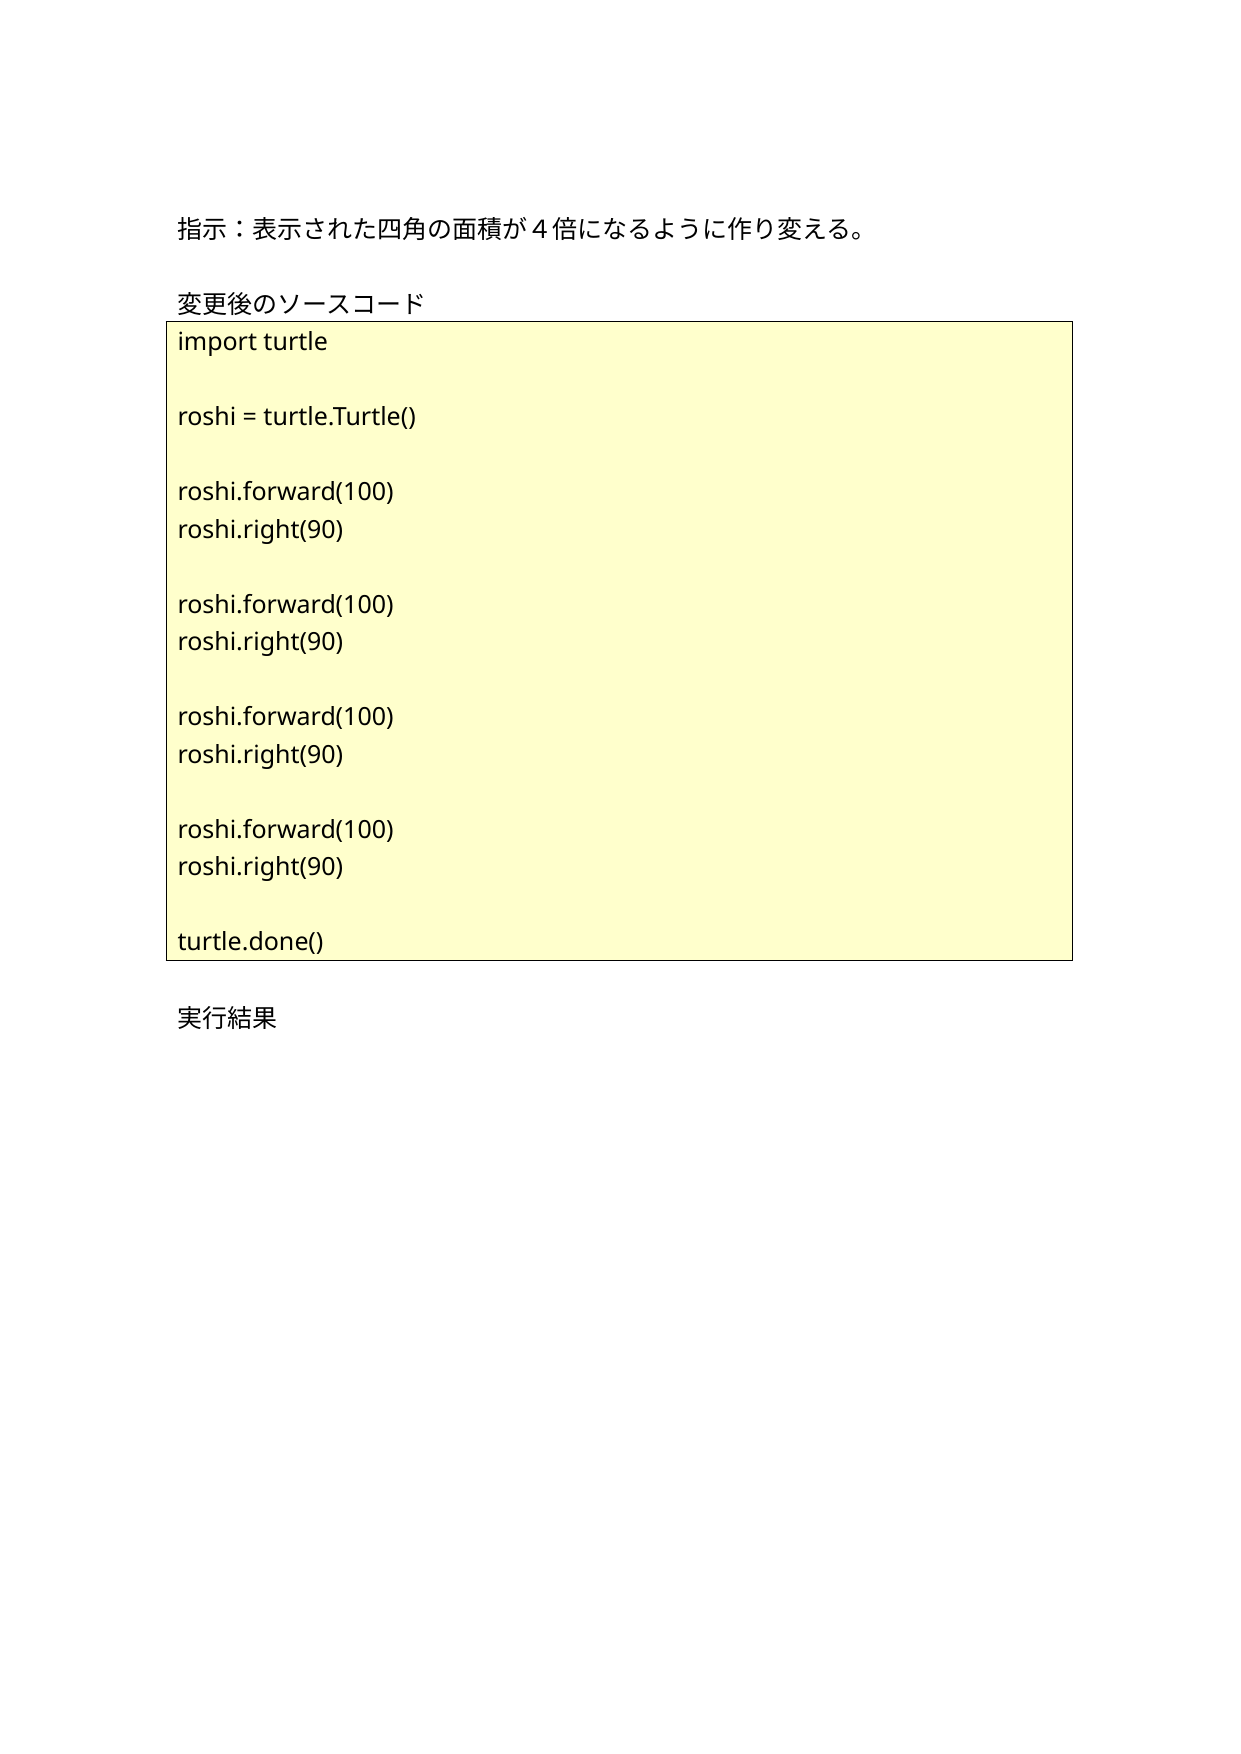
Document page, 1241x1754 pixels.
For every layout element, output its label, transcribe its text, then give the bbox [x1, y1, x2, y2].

text 実行結果 [177, 998, 1063, 1036]
table_header import turtle roshi = turtle.Turtle() roshi.forward(100) roshi.right(90) roshi.forward(100) roshi.right(90) roshi.forward(100) roshi.right(90) roshi.forward(100) roshi.right(90) turtle.done() [167, 322, 1072, 960]
text 変更後のソースコード [177, 284, 1063, 321]
text 指示：表示された四角の面積が４倍になるように作り変える。 [177, 209, 1063, 246]
